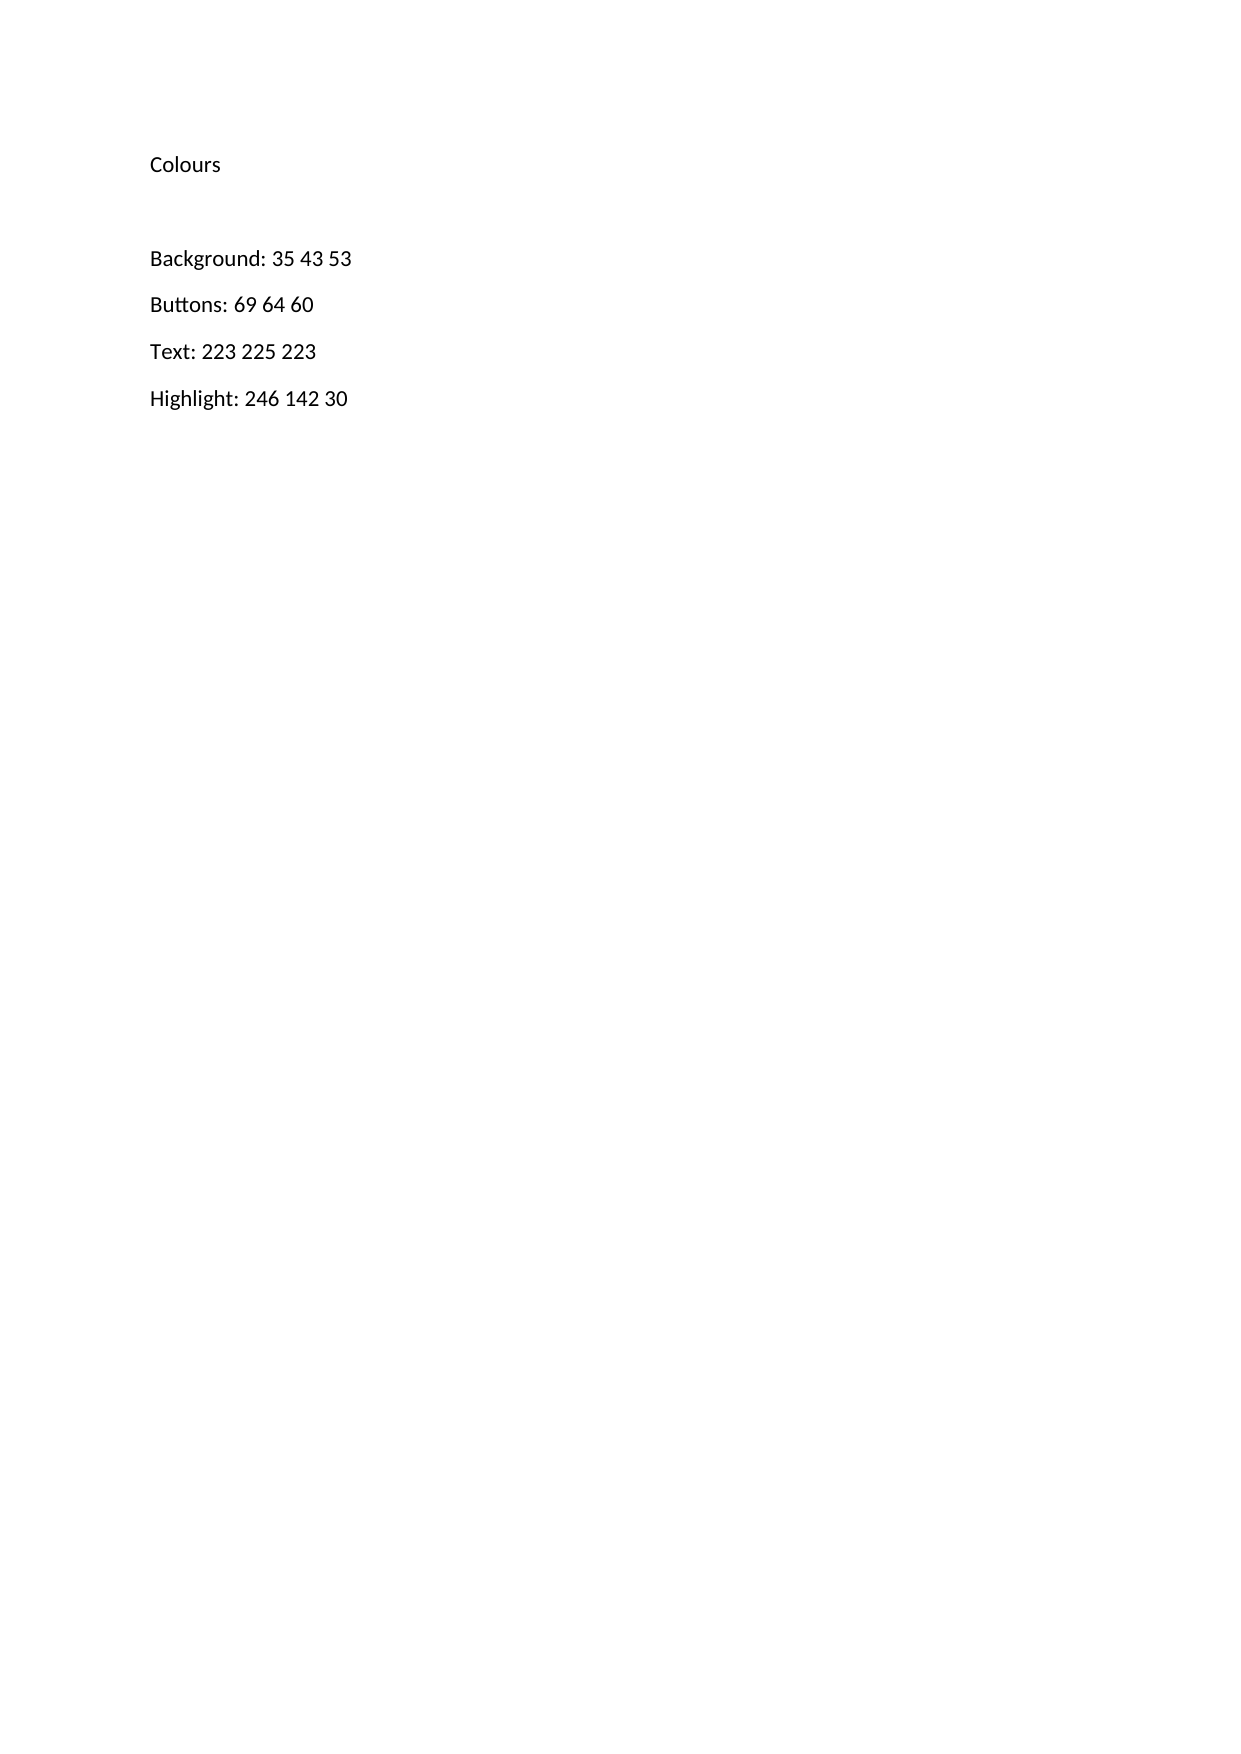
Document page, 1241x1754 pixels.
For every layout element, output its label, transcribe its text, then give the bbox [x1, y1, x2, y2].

text Background: 35 43 53 [150, 244, 1090, 272]
text Text: 223 225 223 [150, 337, 1090, 366]
text Highlight: 246 142 30 [150, 384, 1090, 412]
text Colours [150, 150, 1090, 178]
text Buttons: 69 64 60 [150, 291, 1090, 319]
